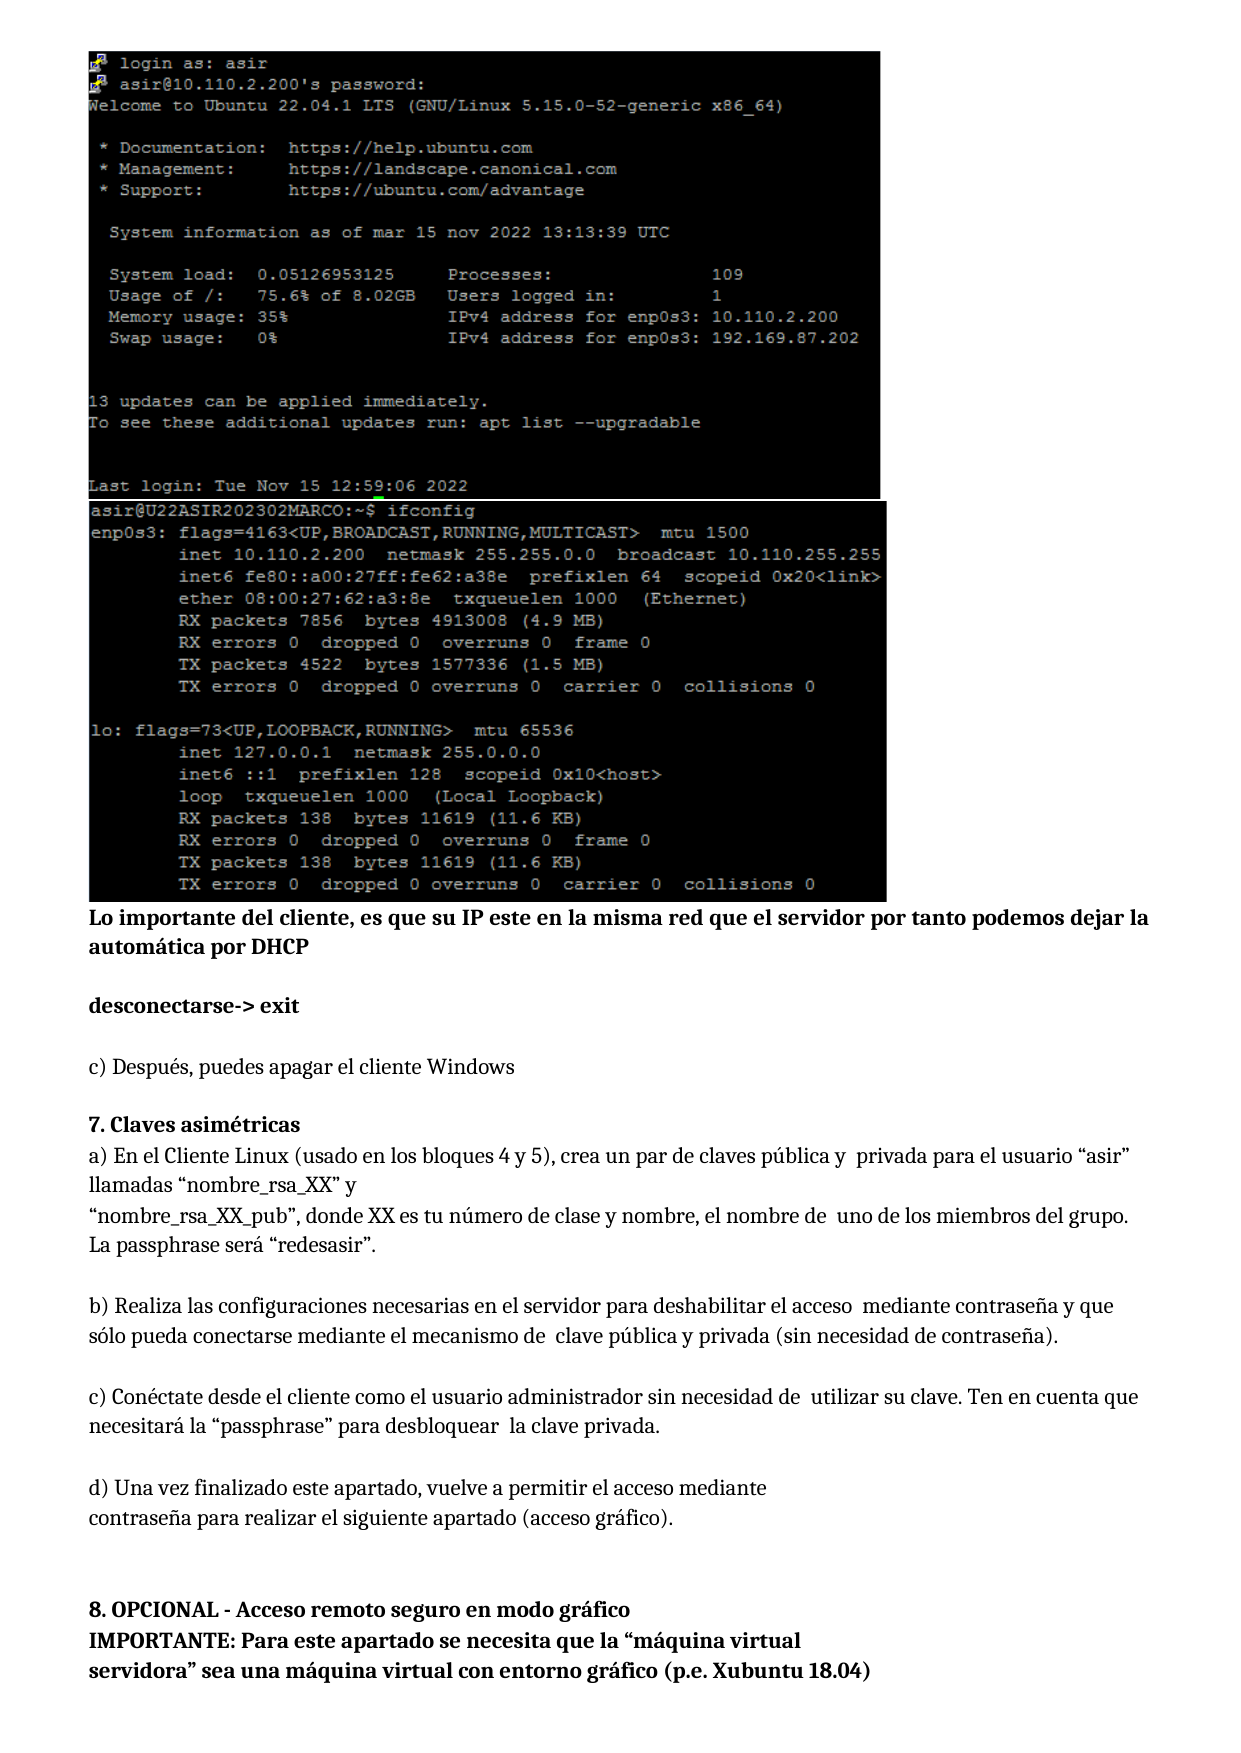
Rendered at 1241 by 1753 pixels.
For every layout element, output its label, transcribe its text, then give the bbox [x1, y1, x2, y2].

text servidora” sea una máquina virtual con entorno gráfico (p.e. Xubuntu 18.04) [88, 1658, 1152, 1684]
text 7. Claves asimétricas [88, 1112, 1152, 1139]
text a) En el Cliente Linux (usado en los bloques 4 y 5), crea un par de claves pública y privada para el usuario “asir” llamadas “nombre_rsa_XX” y [88, 1142, 1152, 1198]
text 8. OPCIONAL - Acceso remoto seguro en modo gráfico [88, 1597, 1152, 1623]
text Lo importante del cliente, es que su IP este en la misma red que el servidor por tanto podemos dejar la automática por DHCP [88, 905, 1152, 960]
picture [88, 51, 881, 499]
text desconectarse-> exit [88, 992, 1152, 1019]
text b) Realiza las configuraciones necesarias en el servidor para deshabilitar el acceso mediante contraseña y que sólo pueda conectarse mediante el mecanismo de clave pública y privada (sin necesidad de contraseña). [88, 1293, 1152, 1349]
text “nombre_rsa_XX_pub”, donde XX es tu número de clase y nombre, el nombre de uno de los miembros del grupo. La passphrase será “redesasir”. [88, 1203, 1152, 1258]
text c) Conéctate desde el cliente como el usuario administrador sin necesidad de utilizar su clave. Ten en cuenta que necesitará la “passphrase” para desbloquear la clave privada. [88, 1384, 1152, 1439]
text IMPORTANTE: Para este apartado se necesita que la “máquina virtual [88, 1627, 1152, 1654]
picture [88, 501, 887, 902]
text contraseña para realizar el siguiente apartado (acceso gráfico). [88, 1505, 1152, 1531]
text d) Una vez finalizado este apartado, vuelve a permitir el acceso mediante [88, 1474, 1152, 1501]
text c) Después, puedes apagar el cliente Windows [88, 1054, 1152, 1080]
